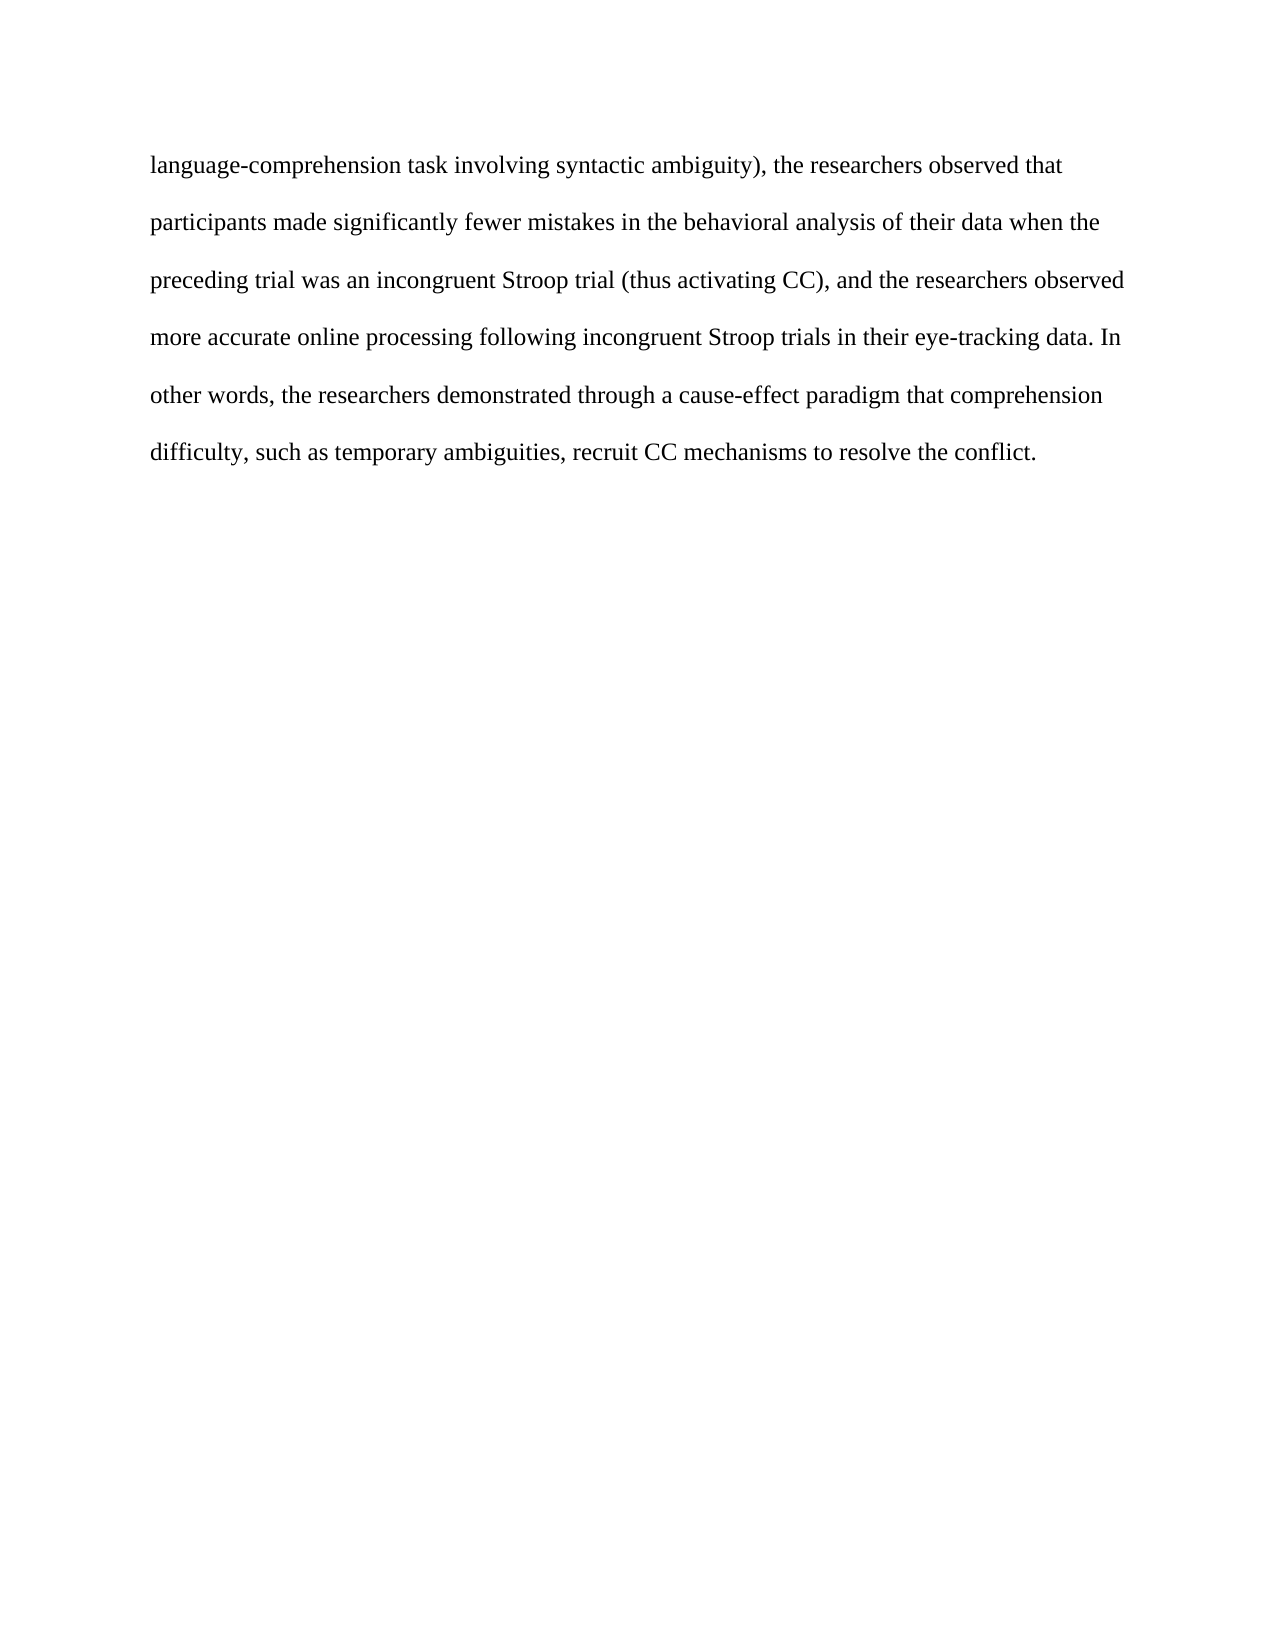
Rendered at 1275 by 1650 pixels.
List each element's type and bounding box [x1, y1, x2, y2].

text [150, 150, 1125, 466]
